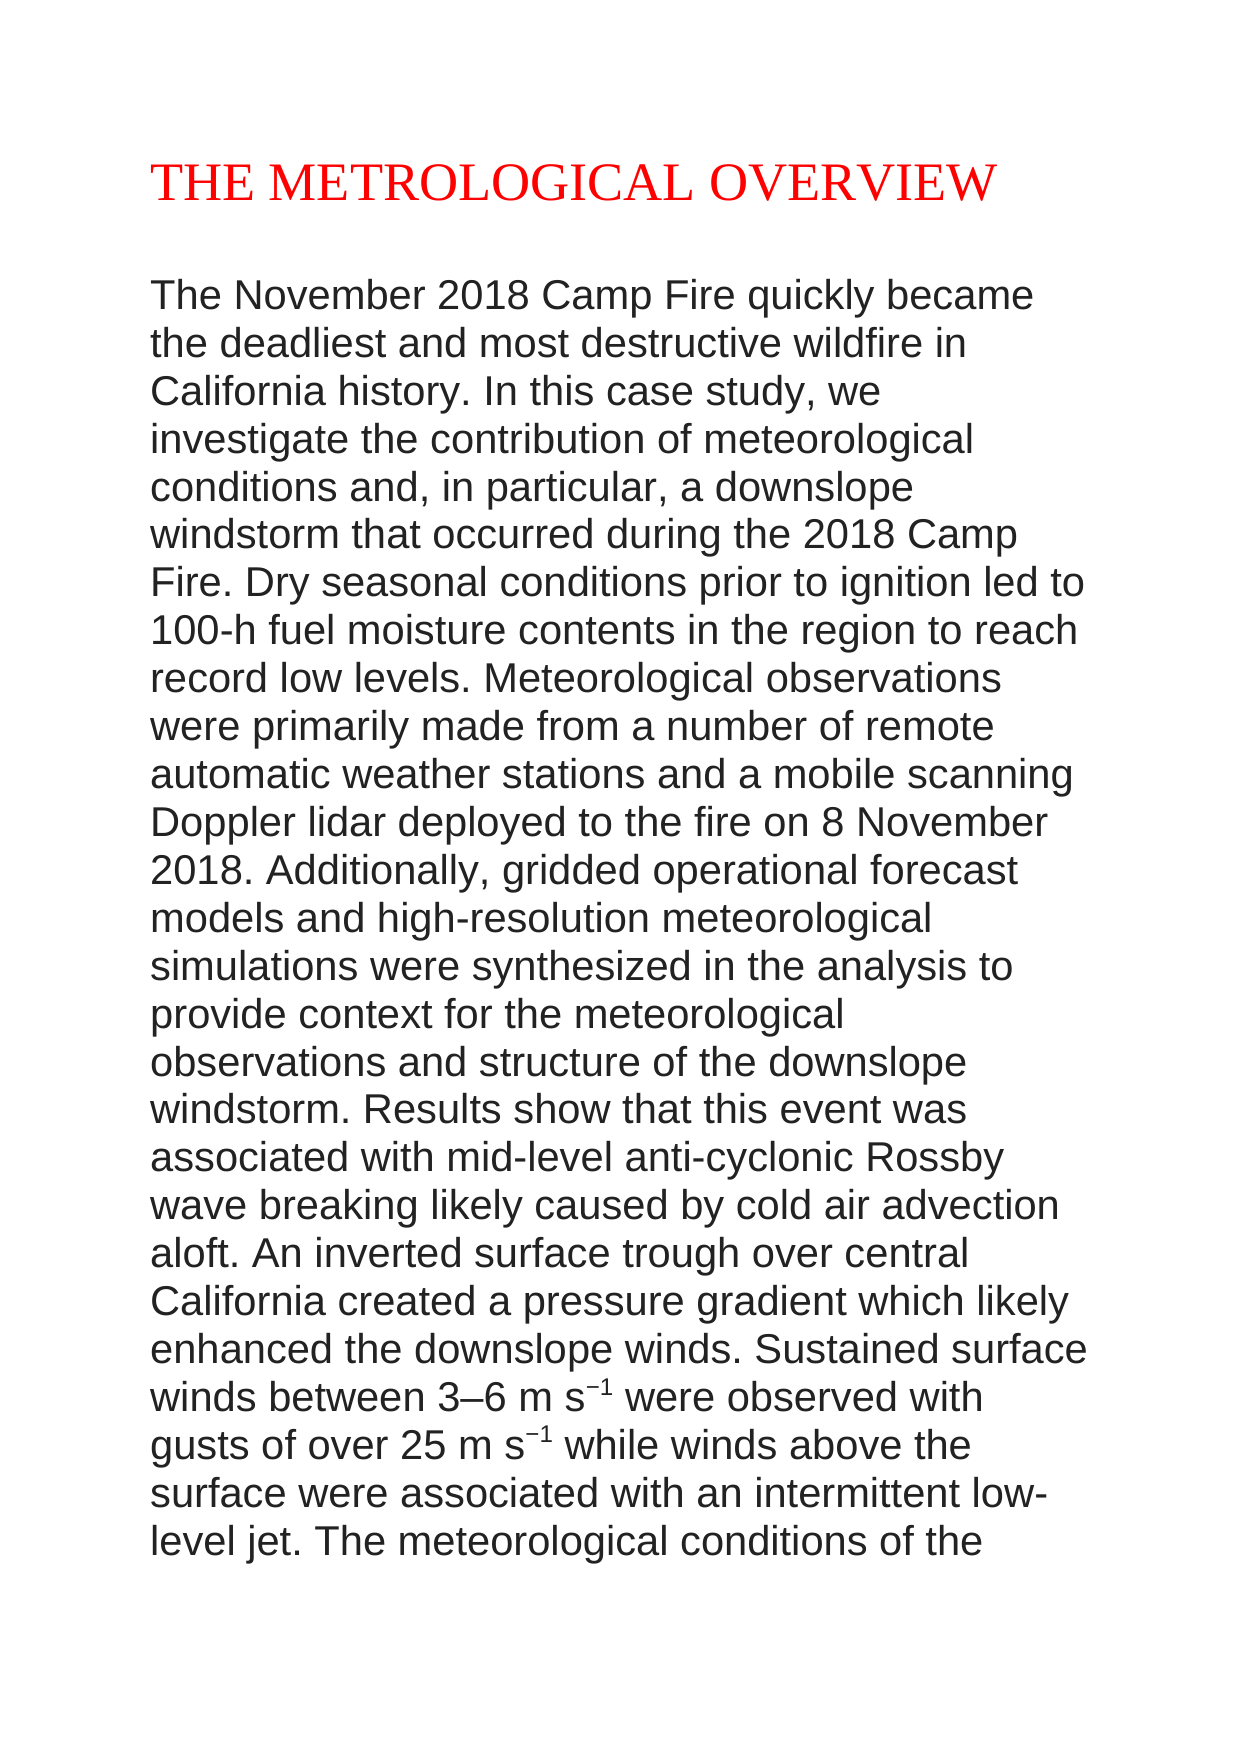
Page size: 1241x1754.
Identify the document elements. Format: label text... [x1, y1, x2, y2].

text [150, 270, 1090, 1564]
text THE METROLOGICAL OVERVIEW [150, 150, 1090, 241]
